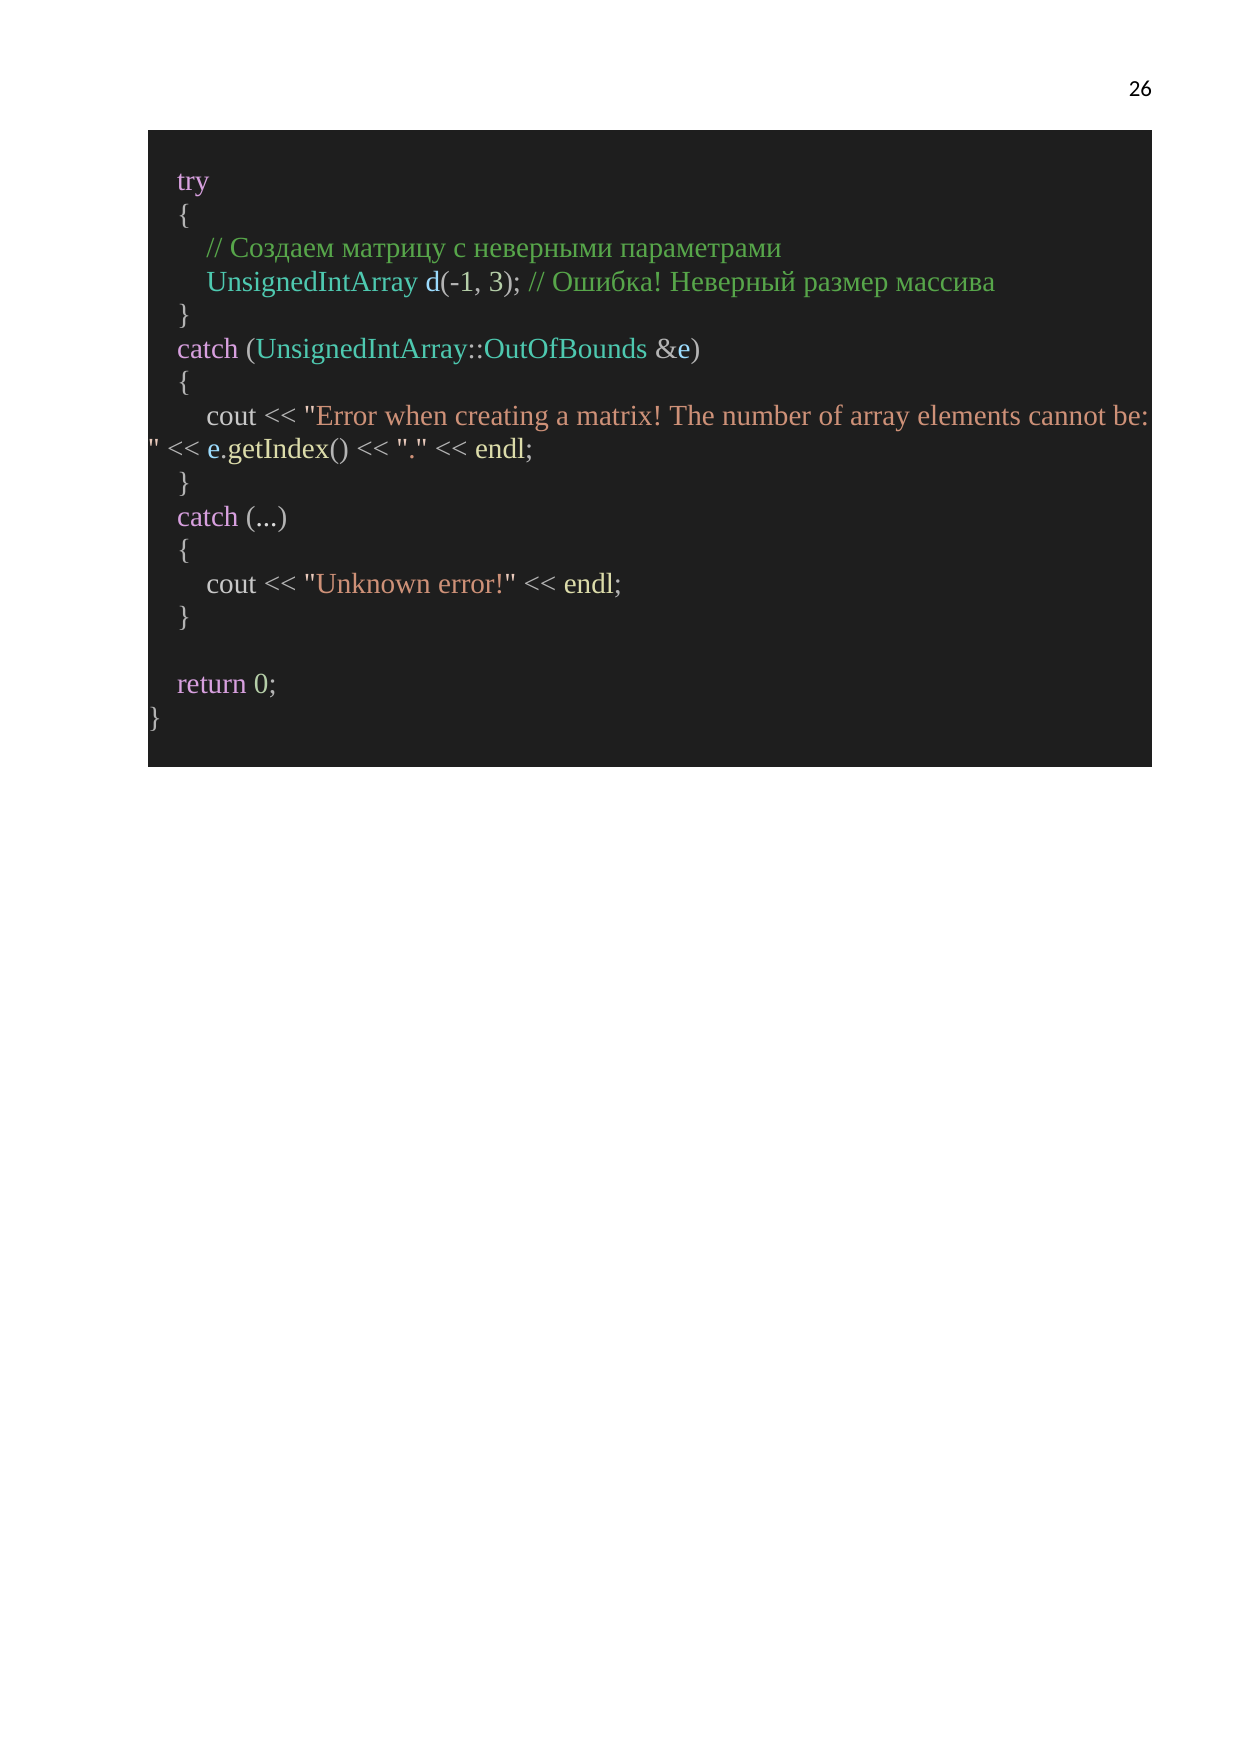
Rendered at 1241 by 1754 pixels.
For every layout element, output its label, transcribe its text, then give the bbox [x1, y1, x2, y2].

text return 0; [148, 666, 1152, 700]
text } [148, 700, 1152, 733]
text UnsignedIntArray d(-1, 3); // Ошибка! Неверный размер массива [148, 264, 1152, 297]
text } [148, 599, 1152, 633]
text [148, 331, 1152, 364]
text } [148, 465, 1152, 499]
text try [148, 163, 1152, 197]
text // Создаем матрицу с неверными параметрами [148, 230, 1152, 264]
text { [148, 364, 1152, 398]
text { [148, 532, 1152, 566]
text } [148, 297, 1152, 331]
text catch (...) [148, 499, 1152, 532]
text cout << "Error when creating a matrix! The number of array elements cannot be: " << e.getIndex() << "." << endl; [148, 398, 1152, 465]
text { [148, 197, 1152, 230]
text cout << "Unknown error!" << endl; [148, 566, 1152, 599]
